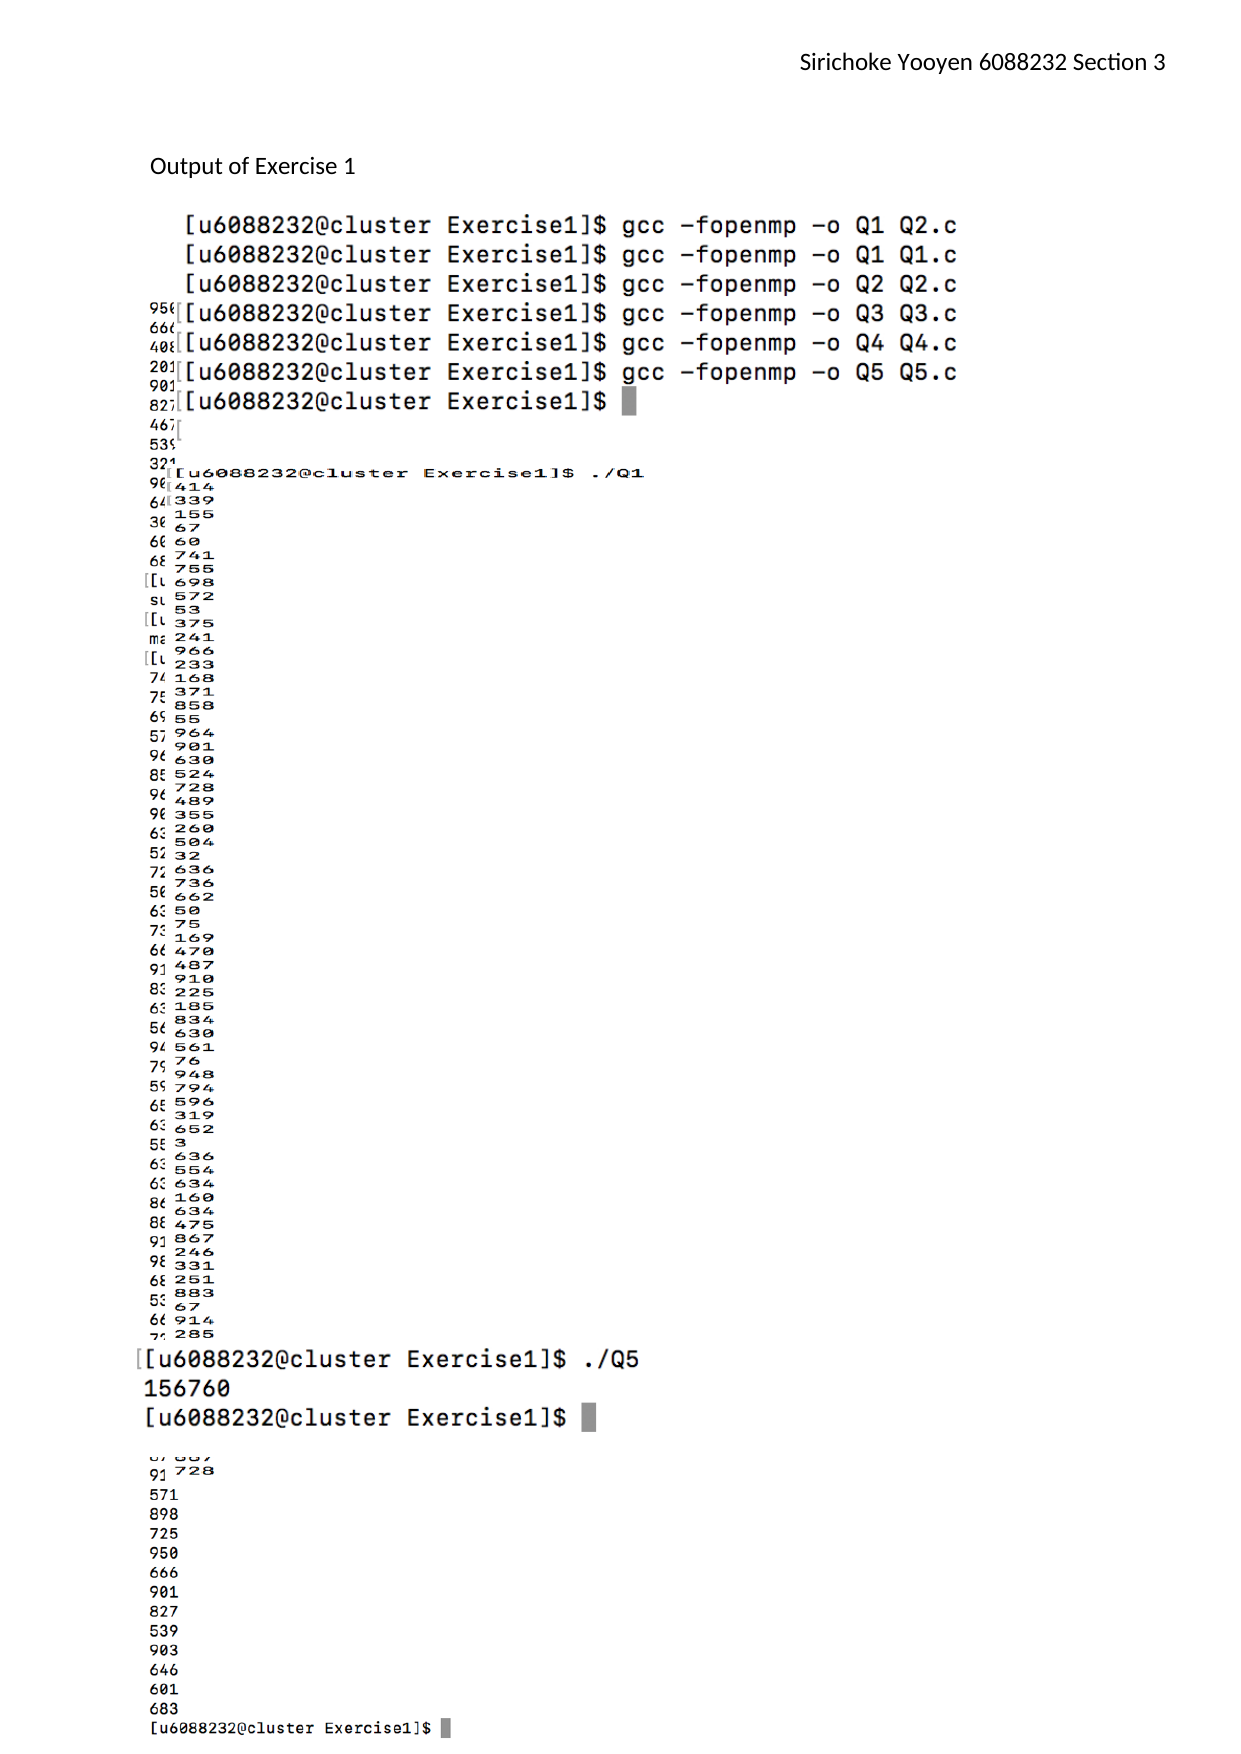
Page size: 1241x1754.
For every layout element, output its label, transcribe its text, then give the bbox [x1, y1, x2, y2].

picture [133, 188, 1056, 1754]
text Output of Exercise 1 [150, 150, 1090, 181]
